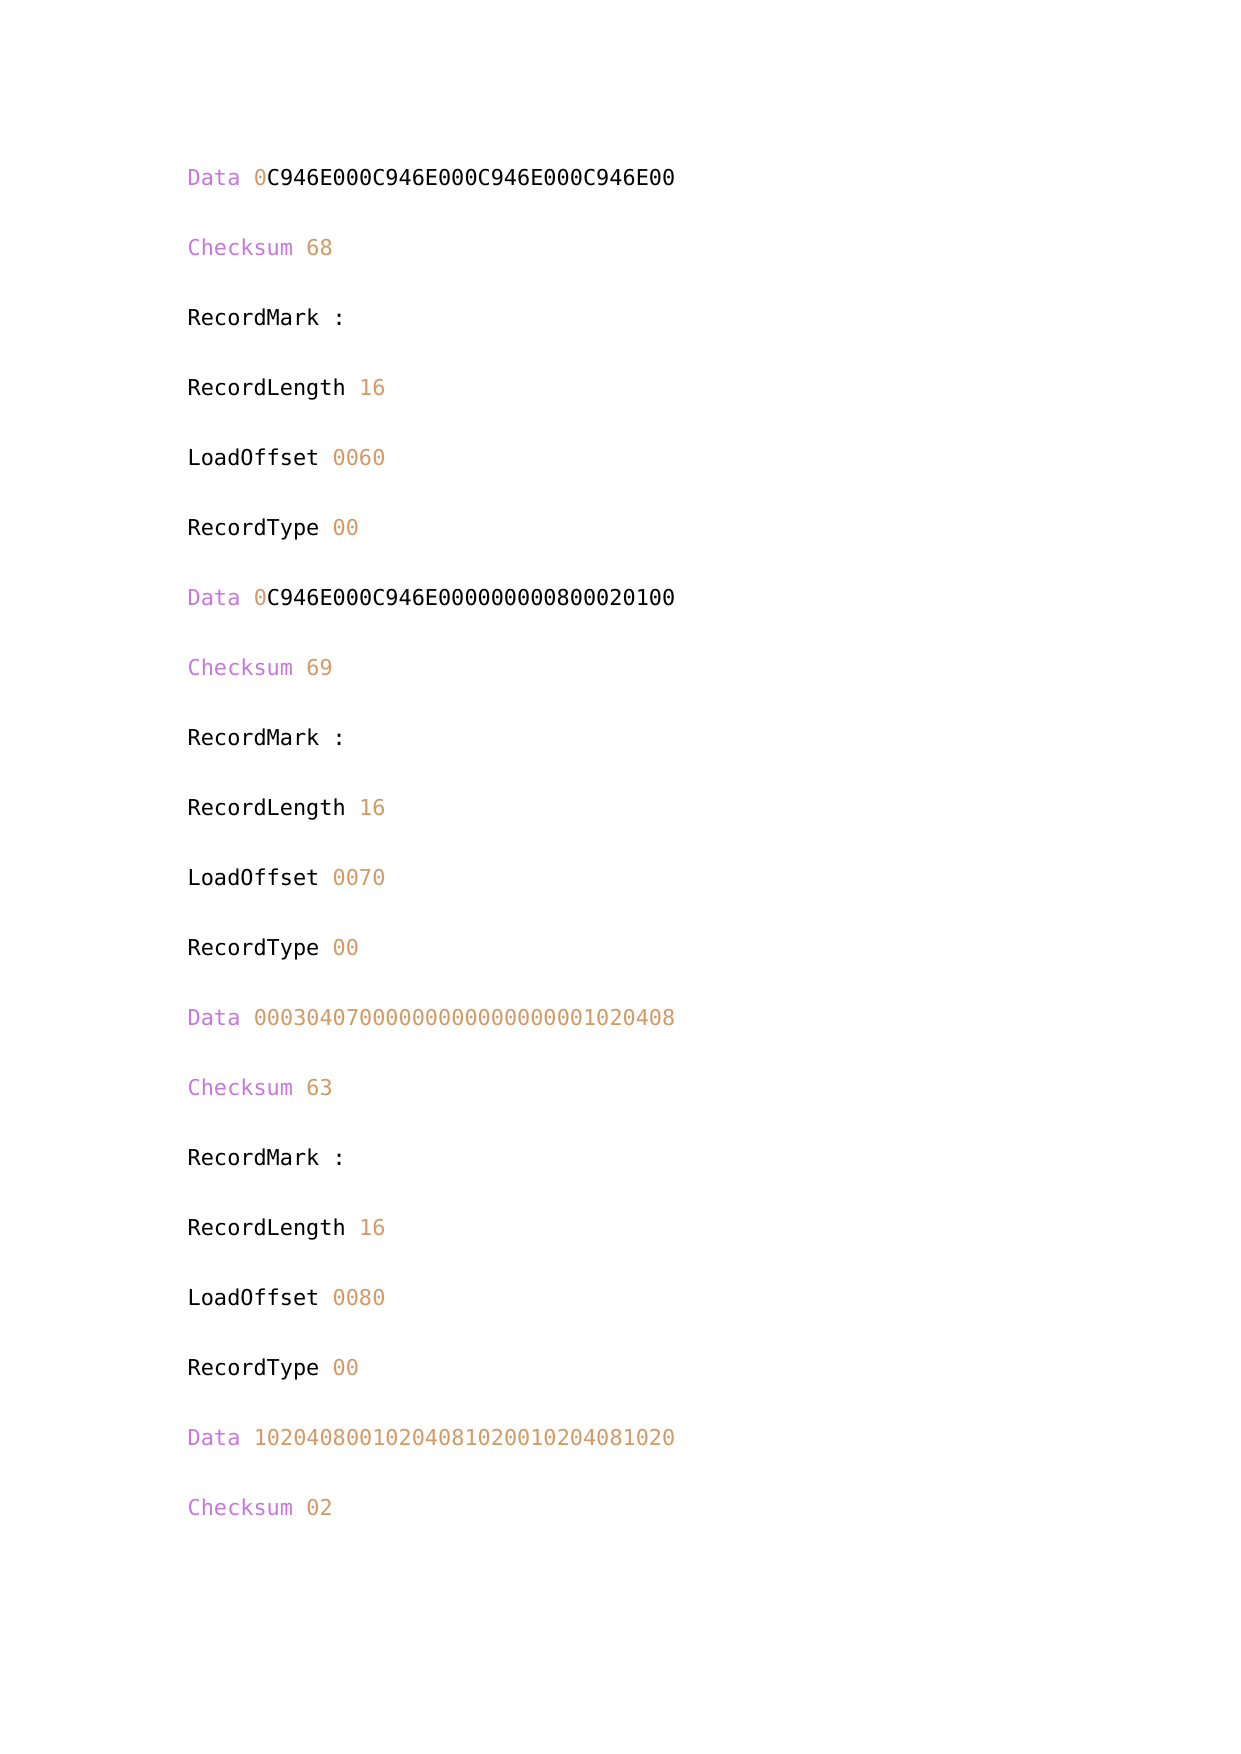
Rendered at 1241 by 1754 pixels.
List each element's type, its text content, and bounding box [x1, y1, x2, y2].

text Checksum 63 [187, 1072, 1053, 1104]
text RecordMark : [187, 302, 1053, 334]
text LoadOffset 0060 [187, 442, 1053, 474]
text LoadOffset 0080 [187, 1282, 1053, 1314]
text RecordLength 16 [187, 372, 1053, 404]
text Data 0C946E000C946E000000000800020100 [187, 582, 1053, 614]
text RecordLength 16 [187, 1212, 1053, 1244]
text Checksum 02 [187, 1492, 1053, 1524]
text RecordLength 16 [187, 792, 1053, 824]
text RecordType 00 [187, 1352, 1053, 1384]
text RecordType 00 [187, 512, 1053, 544]
text RecordMark : [187, 1142, 1053, 1174]
text RecordMark : [187, 722, 1053, 754]
text Checksum 69 [187, 652, 1053, 684]
text Data 0C946E000C946E000C946E000C946E00 [187, 162, 1053, 194]
text Data 10204080010204081020010204081020 [187, 1422, 1053, 1454]
text Data 00030407000000000000000001020408 [187, 1002, 1053, 1034]
text Checksum 68 [187, 232, 1053, 264]
text RecordType 00 [187, 932, 1053, 964]
text LoadOffset 0070 [187, 862, 1053, 894]
